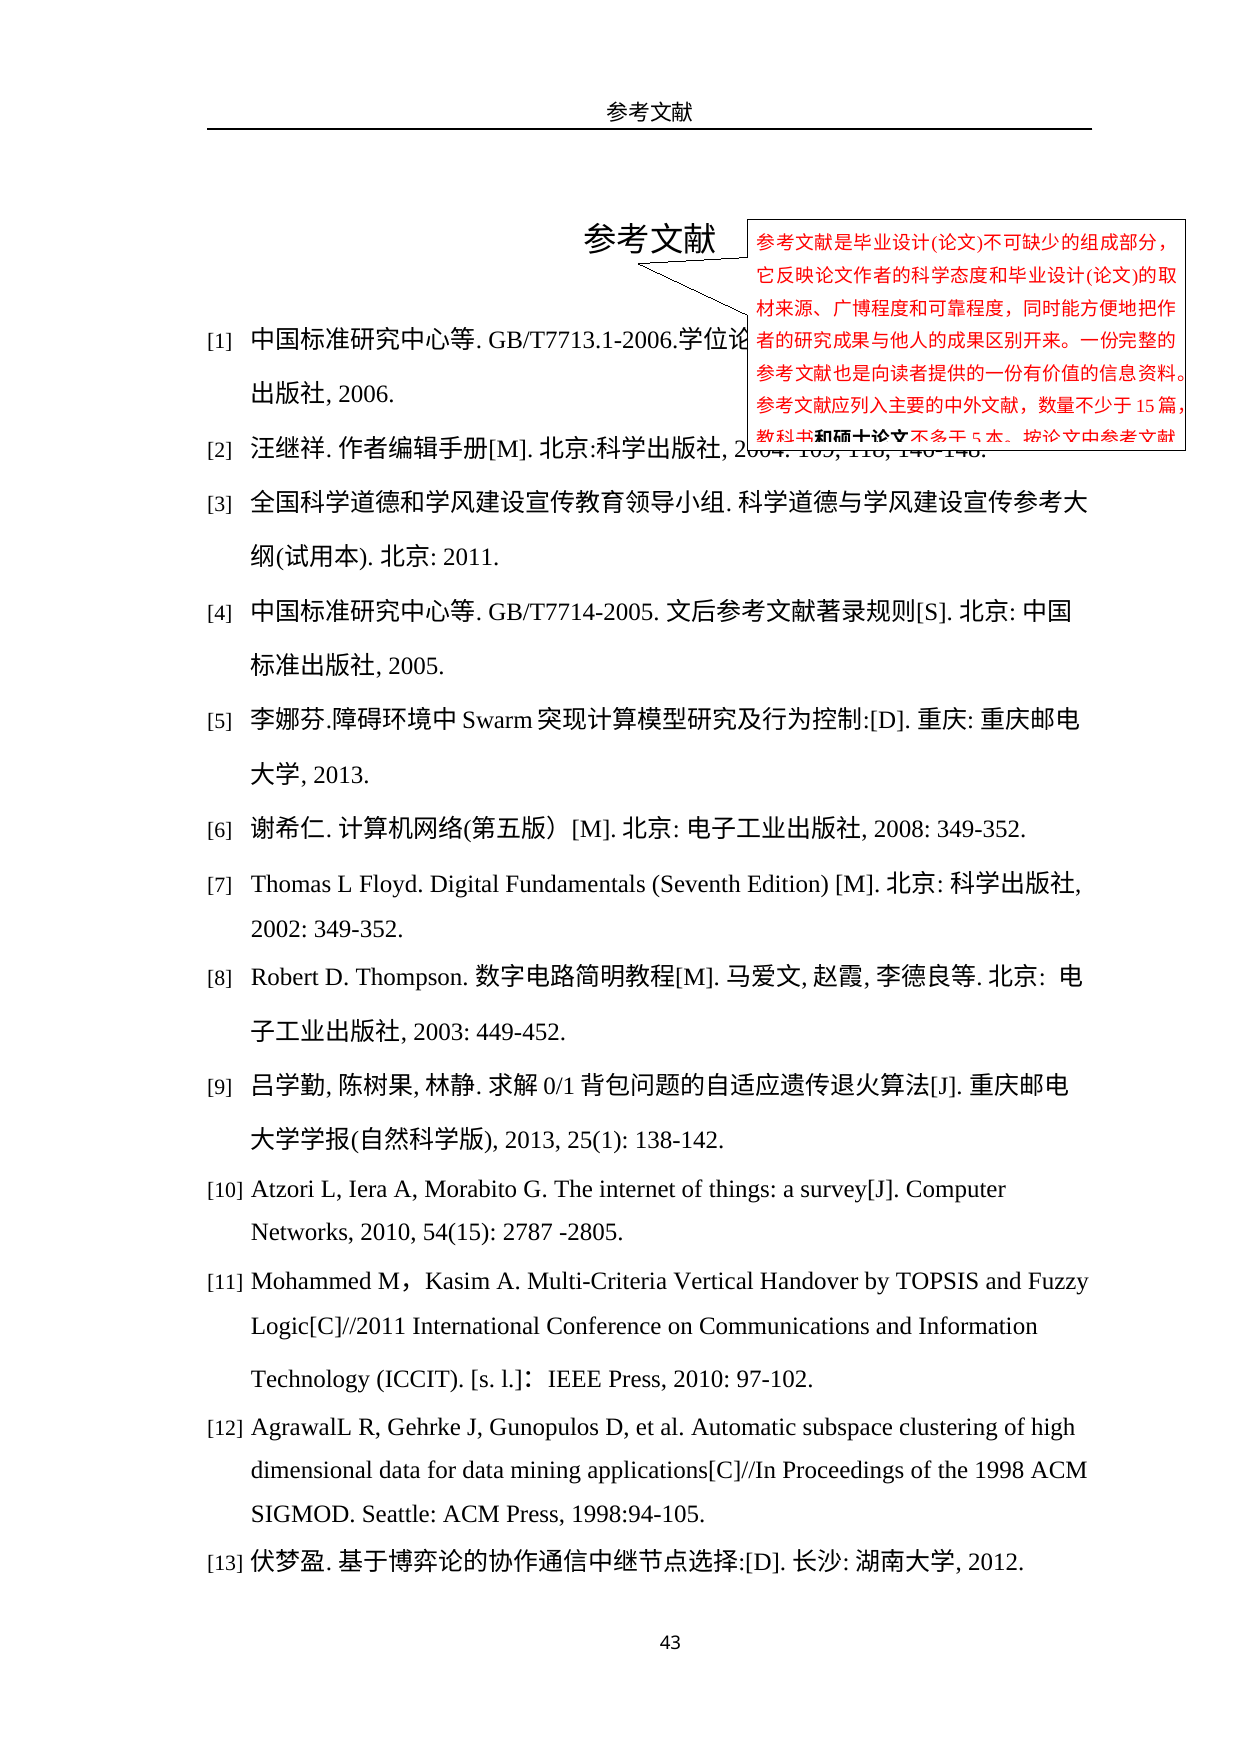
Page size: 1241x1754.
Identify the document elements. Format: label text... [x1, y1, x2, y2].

list 伏梦盈. 基于博弈论的协作通信中继节点选择:[D]. 长沙: 湖南大学, 2012. [207, 1542, 1092, 1578]
list Mohammed M，Kasim A. Multi-Criteria Vertical Handover by TOPSIS and Fuzzy Logic[C]//2011 International Conference on Communications and Information Technology (ICCIT). [s. l.]：IEEE Press, 2010: 97-102. [207, 1261, 1092, 1394]
list 全国科学道德和学风建设宣传教育领导小组. 科学道德与学风建设宣传参考大纲(试用本). 北京: 2011. [207, 482, 1092, 573]
list 中国标准研究中心等. GB/T7713.1-2006.学位论文编写规则[S]. 北京:中国标准出版社, 2006. [207, 319, 747, 410]
list Atzori L, Iera A, Morabito G. The internet of things: a survey[J]. Computer Networks, 2010, 54(15): 2787 -2805. [207, 1174, 1092, 1246]
list Robert D. Thompson. 数字电路简明教程[M]. 马爱文, 赵霞, 李德良等. 北京: 电子工业出版社, 2003: 449-452. [207, 957, 1092, 1047]
list 汪继祥. 作者编辑手册[M]. 北京:科学出版社, 2004: 109, 118, 146-148. [207, 428, 1092, 464]
subtitle 参考文献 [207, 213, 1092, 261]
list AgrawalL R, Gehrke J, Gunopulos D, et al. Automatic subspace clustering of high dimensional data for data mining applications[C]//In Proceedings of the 1998 ACM SIGMOD. Seattle: ACM Press, 1998:94-105. [207, 1412, 1092, 1527]
list 李娜芬.障碍环境中Swarm突现计算模型研究及行为控制:[D]. 重庆: 重庆邮电大学, 2013. [207, 700, 1092, 791]
list 吕学勤, 陈树果, 林静. 求解0/1背包问题的自适应遗传退火算法[J]. 重庆邮电大学学报(自然科学版), 2013, 25(1): 138-142. [207, 1066, 1092, 1156]
list 中国标准研究中心等. GB/T7714-2005. 文后参考文献著录规则[S]. 北京: 中国标准出版社, 2005. [207, 591, 1092, 682]
list 谢希仁. 计算机网络(第五版）[M]. 北京: 电子工业出版社, 2008: 349-352. [207, 809, 1092, 845]
list Thomas L Floyd. Digital Fundamentals (Seventh Edition) [M]. 北京: 科学出版社, 2002: 349-352. [207, 863, 1092, 942]
